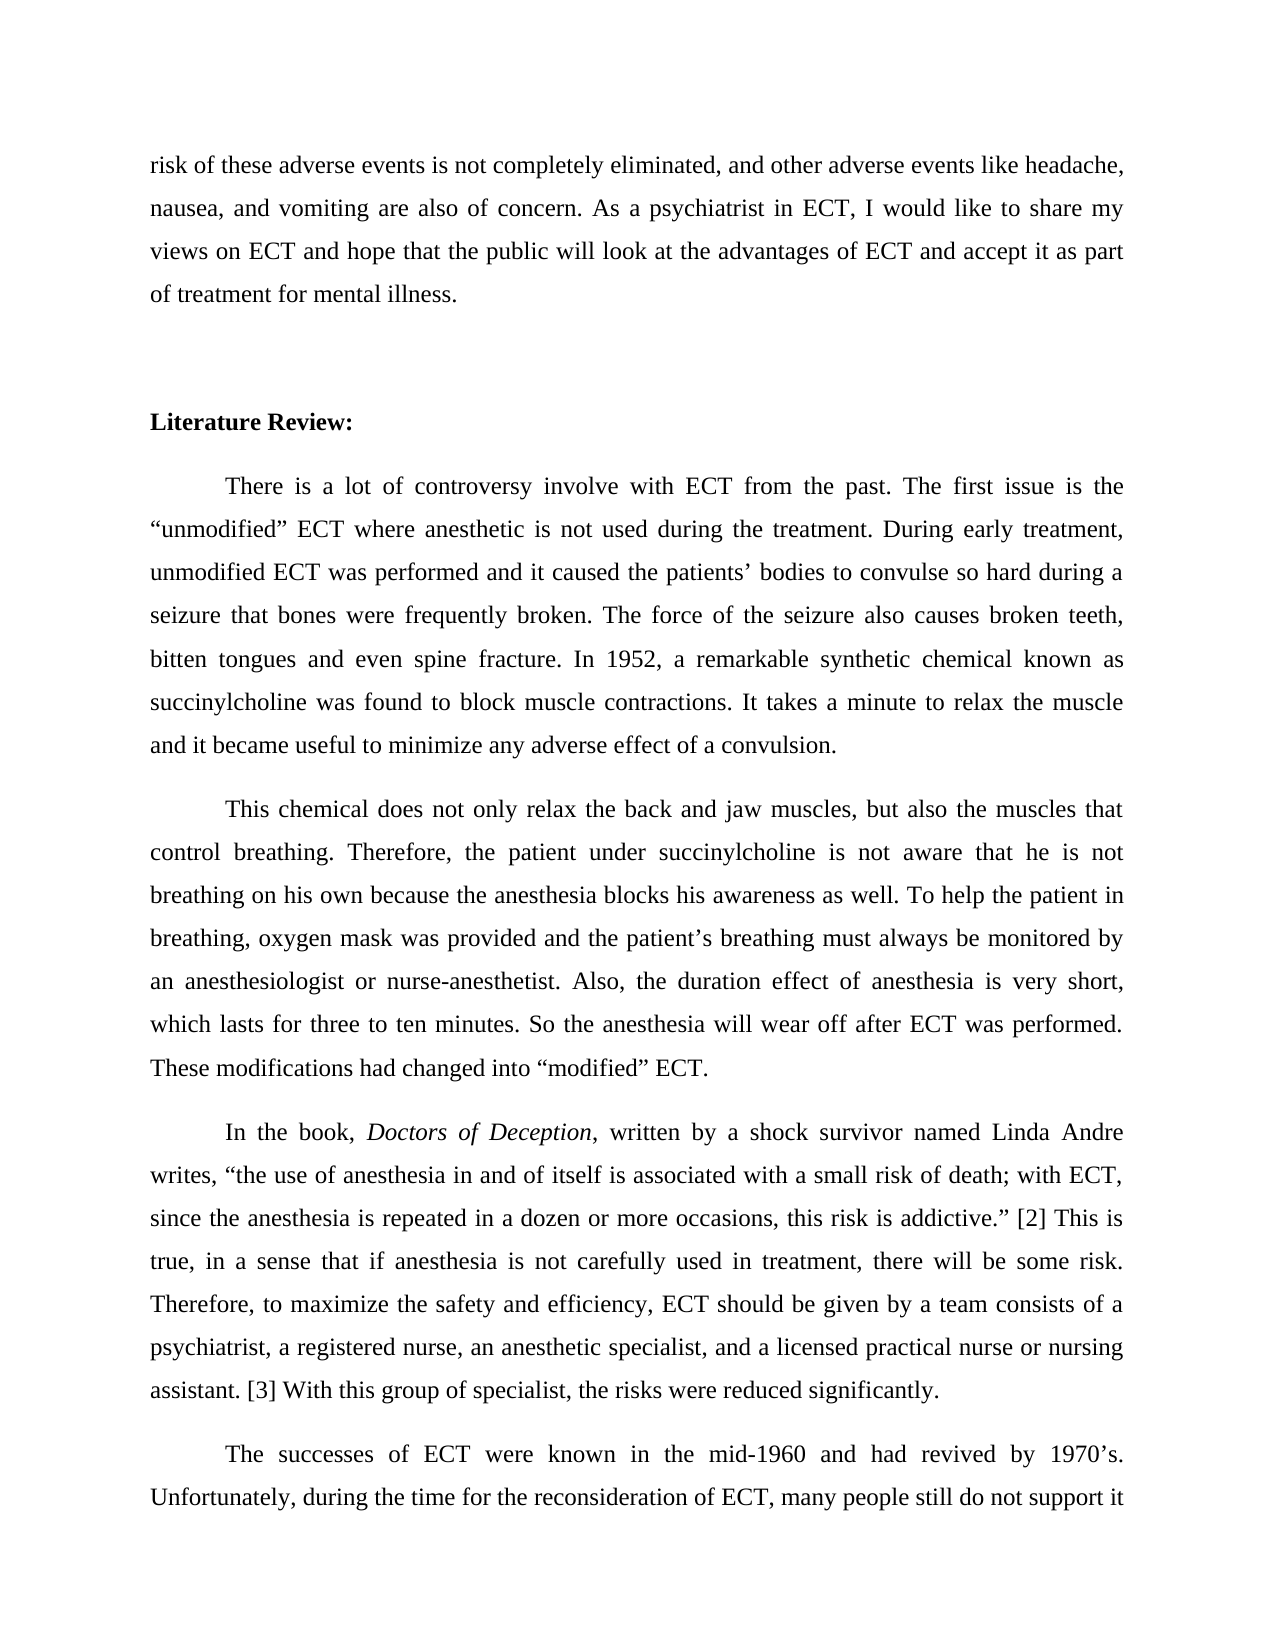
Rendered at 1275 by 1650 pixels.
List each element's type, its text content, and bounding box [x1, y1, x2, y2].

text This chemical does not only relax the back and jaw muscles, but also the muscles that control breathing. Therefore, the patient under succinylcholine is not aware that he is not breathing on his own because the anesthesia blocks his awareness as well. To help the patient in breathing, oxygen mask was provided and the patient’s breathing must always be monitored by an anesthesiologist or nurse-anesthetist. Also, the duration effect of anesthesia is very short, which lasts for three to ten minutes. So the anesthesia will wear off after ECT was performed. These modifications had changed into “modified” ECT. [150, 794, 1125, 1081]
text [150, 150, 1125, 308]
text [150, 1439, 1125, 1511]
text In the book, Doctors of Deception, written by a shock survivor named Linda Andre writes, “the use of anesthesia in and of itself is associated with a small risk of death; with ECT, since the anesthesia is repeated in a dozen or more occasions, this risk is addictive.” [2] This is true, in a sense that if anesthesia is not carefully used in treatment, there will be some risk. Therefore, to maximize the safety and efficiency, ECT should be given by a team consists of a psychiatrist, a registered nurse, an anesthetic specialist, and a licensed practical nurse or nursing assistant. [3] With this group of specialist, the risks were reduced significantly. [150, 1117, 1125, 1404]
text Literature Review: [150, 407, 1125, 436]
text There is a lot of controversy involve with ECT from the past. The first issue is the “unmodified” ECT where anesthetic is not used during the treatment. During early treatment, unmodified ECT was performed and it caused the patients’ bodies to convulse so hard during a seizure that bones were frequently broken. The force of the seizure also causes broken teeth, bitten tongues and even spine fracture. In 1952, a remarkable synthetic chemical known as succinylcholine was found to block muscle contractions. It takes a minute to relax the muscle and it became useful to minimize any adverse effect of a convulsion. [150, 471, 1125, 759]
